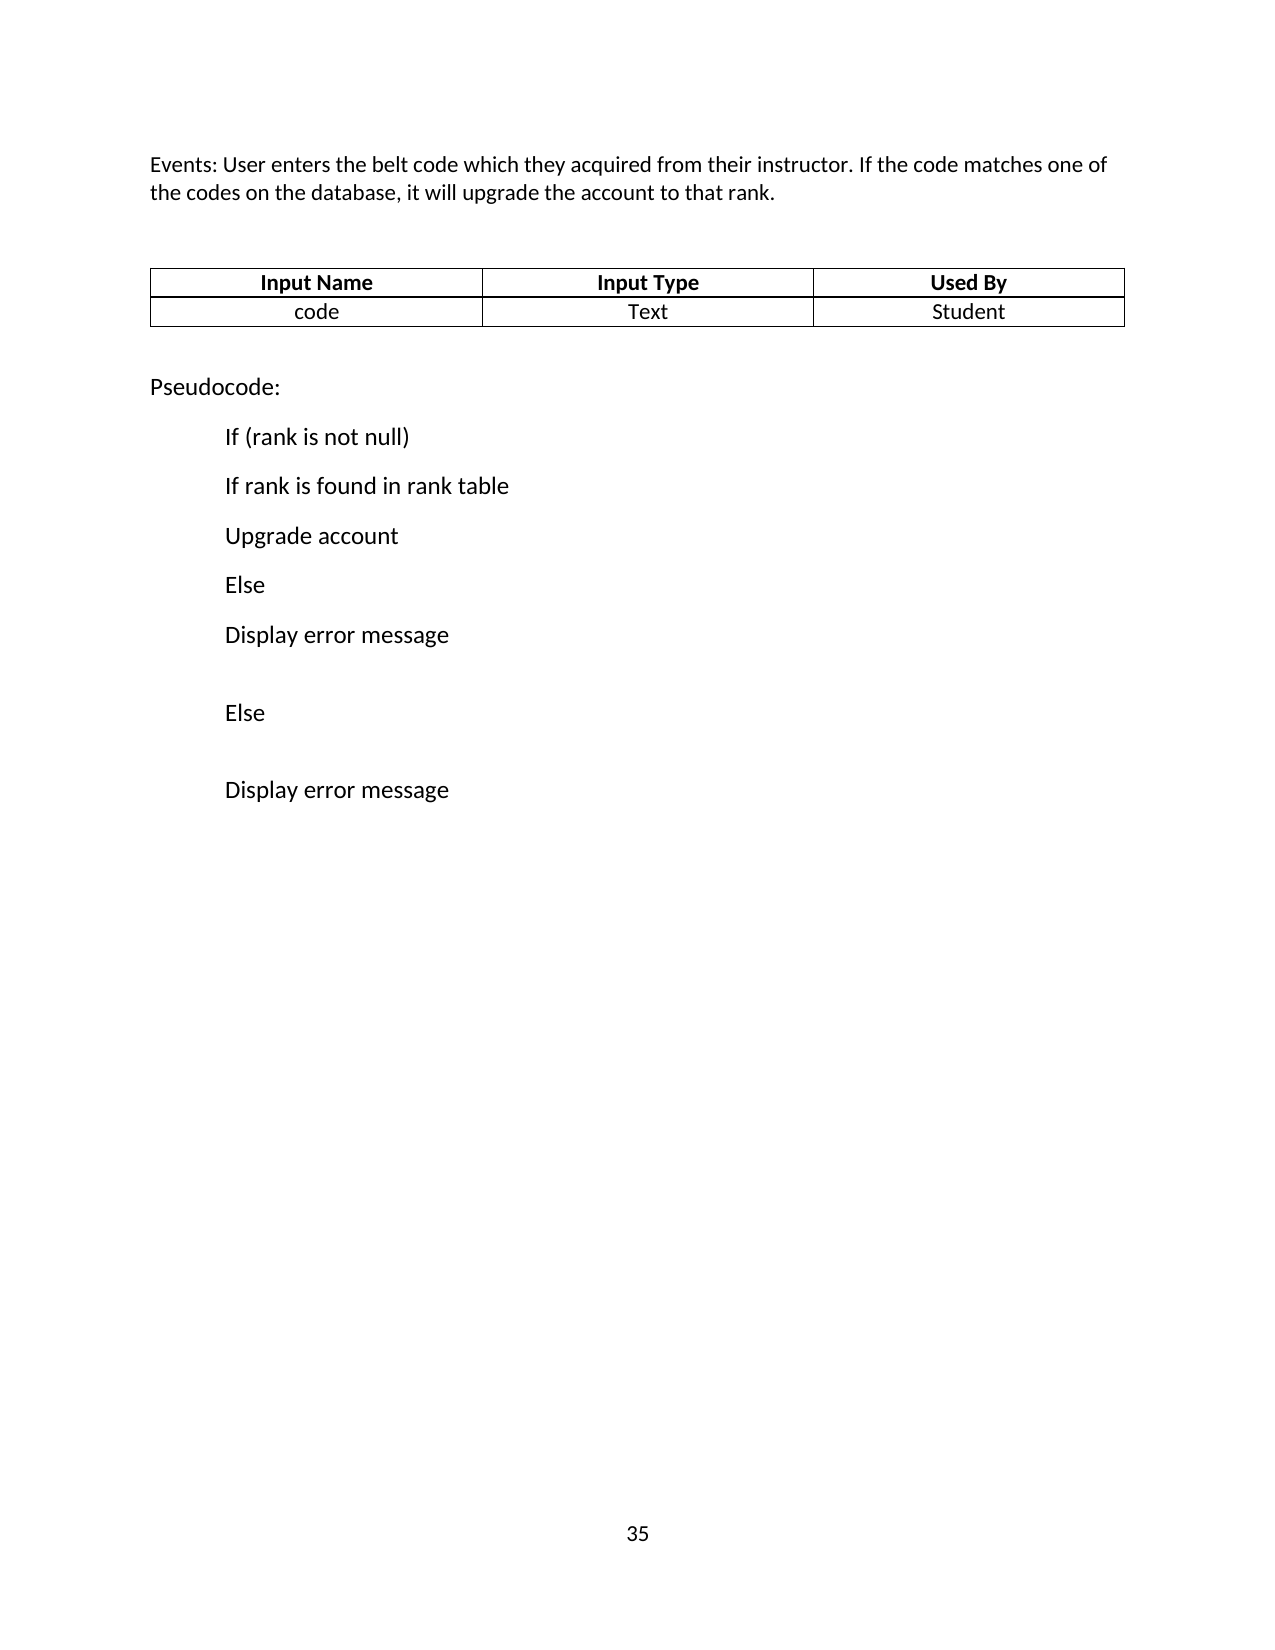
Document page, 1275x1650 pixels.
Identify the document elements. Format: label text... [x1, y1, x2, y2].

text Pseudocode: [150, 371, 1125, 402]
text Upgrade account [150, 520, 1125, 551]
table_cell code [151, 298, 482, 326]
text If (rank is not null) [150, 421, 1125, 451]
text Else [150, 697, 1125, 727]
text If rank is found in rank table [150, 470, 1125, 501]
table_header Used By [814, 269, 1124, 296]
text Display error message [150, 774, 1125, 805]
text Events: User enters the belt code which they acquired from their instructor. If the code matches one of the codes on the database, it will upgrade the account to that rank. [150, 150, 1125, 206]
table_header Input Name [151, 269, 482, 296]
table_cell Text [483, 298, 813, 326]
table_header Input Type [483, 269, 813, 296]
text Display error message [150, 619, 1125, 650]
text Else [150, 569, 1125, 600]
table_cell Student [814, 298, 1124, 326]
